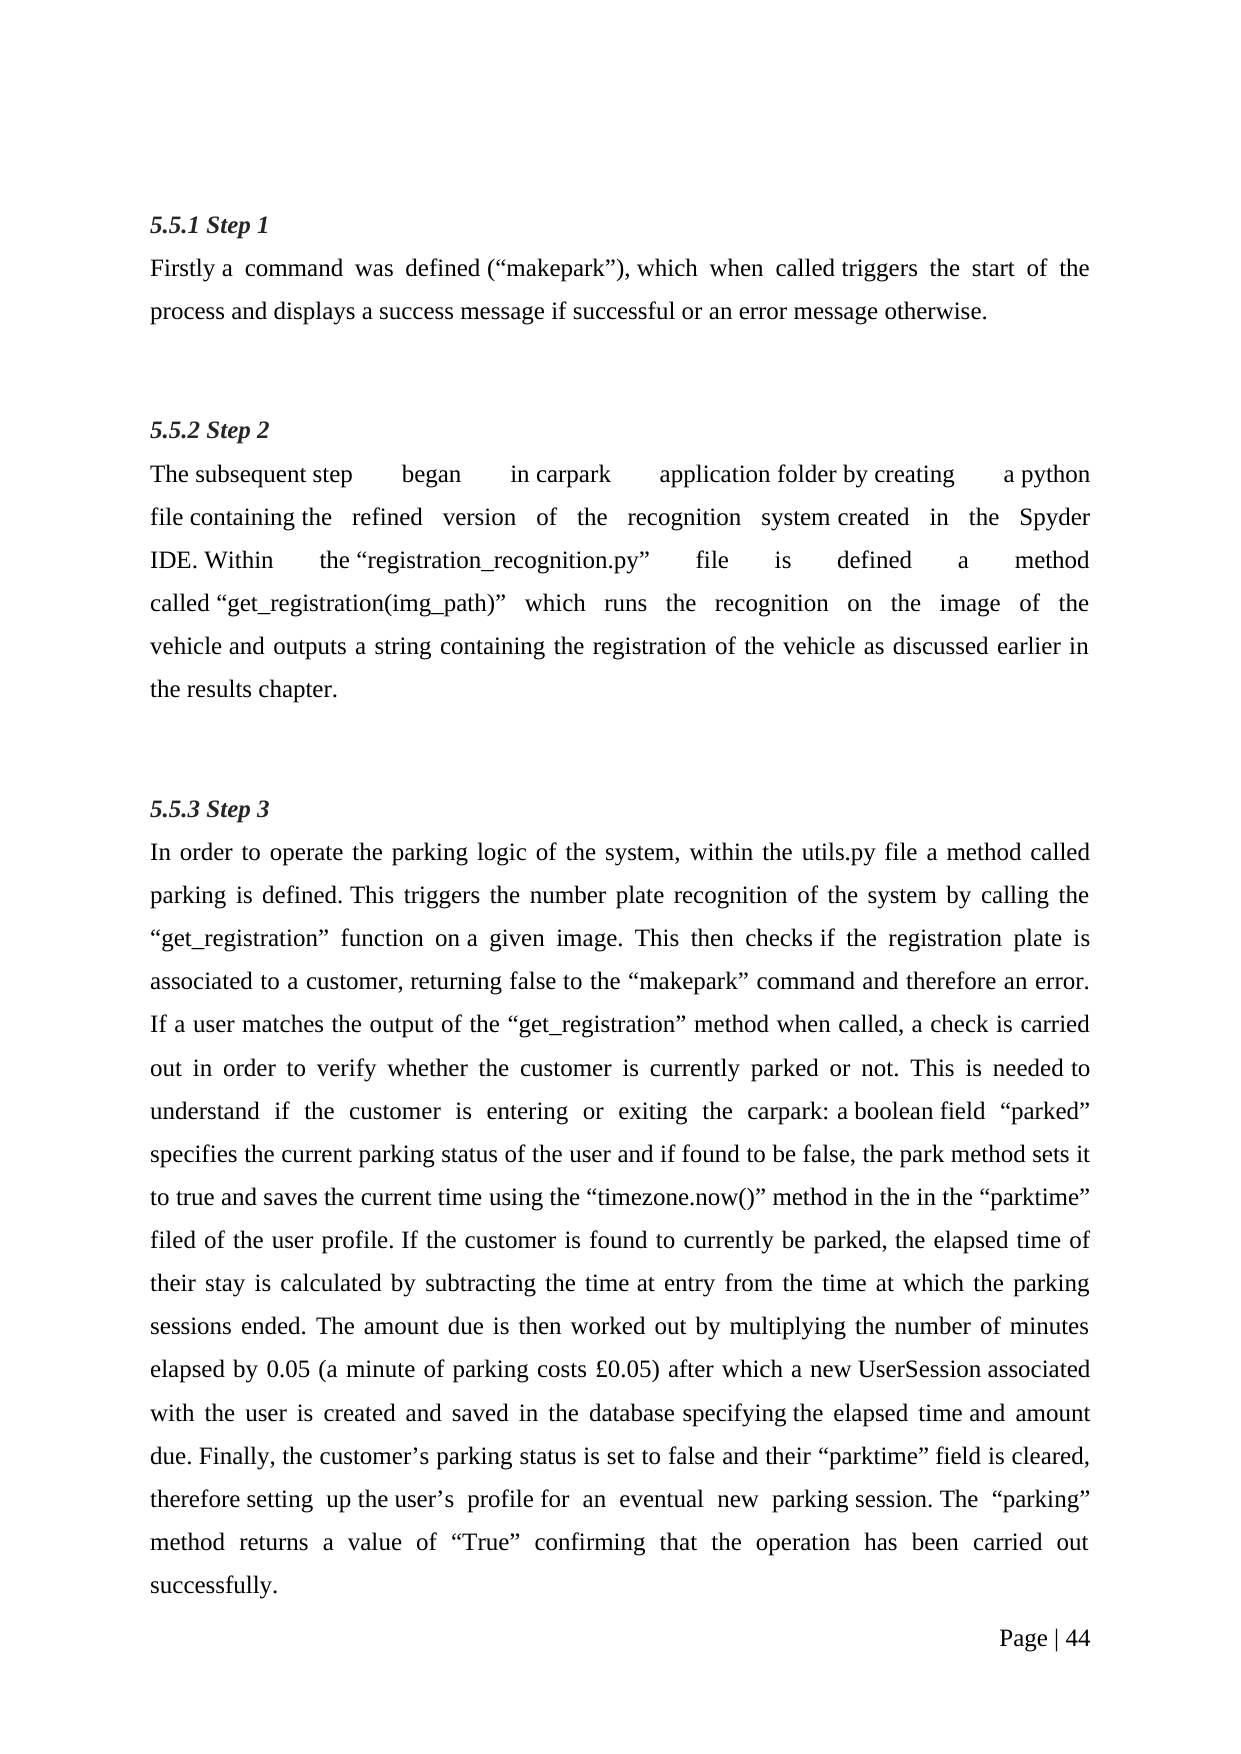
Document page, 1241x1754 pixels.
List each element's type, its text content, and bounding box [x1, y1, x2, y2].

subtitle 5.5.1 Step 1 [150, 210, 1090, 238]
subtitle 5.5.3 Step 3 [150, 794, 1090, 823]
text In order to operate the parking logic of the system, within the utils.py file a method called parking is defined. This triggers the number plate recognition of the system by calling the “get_registration” function on a given image. This then checks if the registration plate is associated to a customer, returning false to the “makepark” command and therefore an error. If a user matches the output of the “get_registration” method when called, a check is carried out in order to verify whether the customer is currently parked or not. This is needed to understand if the customer is entering or exiting the carpark: a boolean field “parked” specifies the current parking status of the user and if found to be false, the park method sets it to true and saves the current time using the “timezone.now()” method in the in the “parktime” filed of the user profile. If the customer is found to currently be parked, the elapsed time of their stay is calculated by subtracting the time at entry from the time at which the parking sessions ended. The amount due is then worked out by multiplying the number of minutes elapsed by 0.05 (a minute of parking costs £0.05) after which a new UserSession associated with the user is created and saved in the database specifying the elapsed time and amount due. Finally, the customer’s parking status is set to false and their “parktime” field is cleared, therefore setting up the user’s profile for an eventual new parking session. The “parking” method returns a value of “True” confirming that the operation has been carried out successfully. [150, 837, 1090, 1599]
text Firstly a command was defined (“makepark”), which when called triggers the start of the process and displays a success message if successful or an error message otherwise. [150, 253, 1090, 325]
text The subsequent step began in carpark application folder by creating a python file containing the refined version of the recognition system created in the Spyder IDE. Within the “registration_recognition.py” file is defined a method called “get_registration(img_path)” which runs the recognition on the image of the vehicle and outputs a string containing the registration of the vehicle as discussed earlier in the results chapter. [150, 459, 1090, 703]
subtitle 5.5.2 Step 2 [150, 416, 1090, 444]
